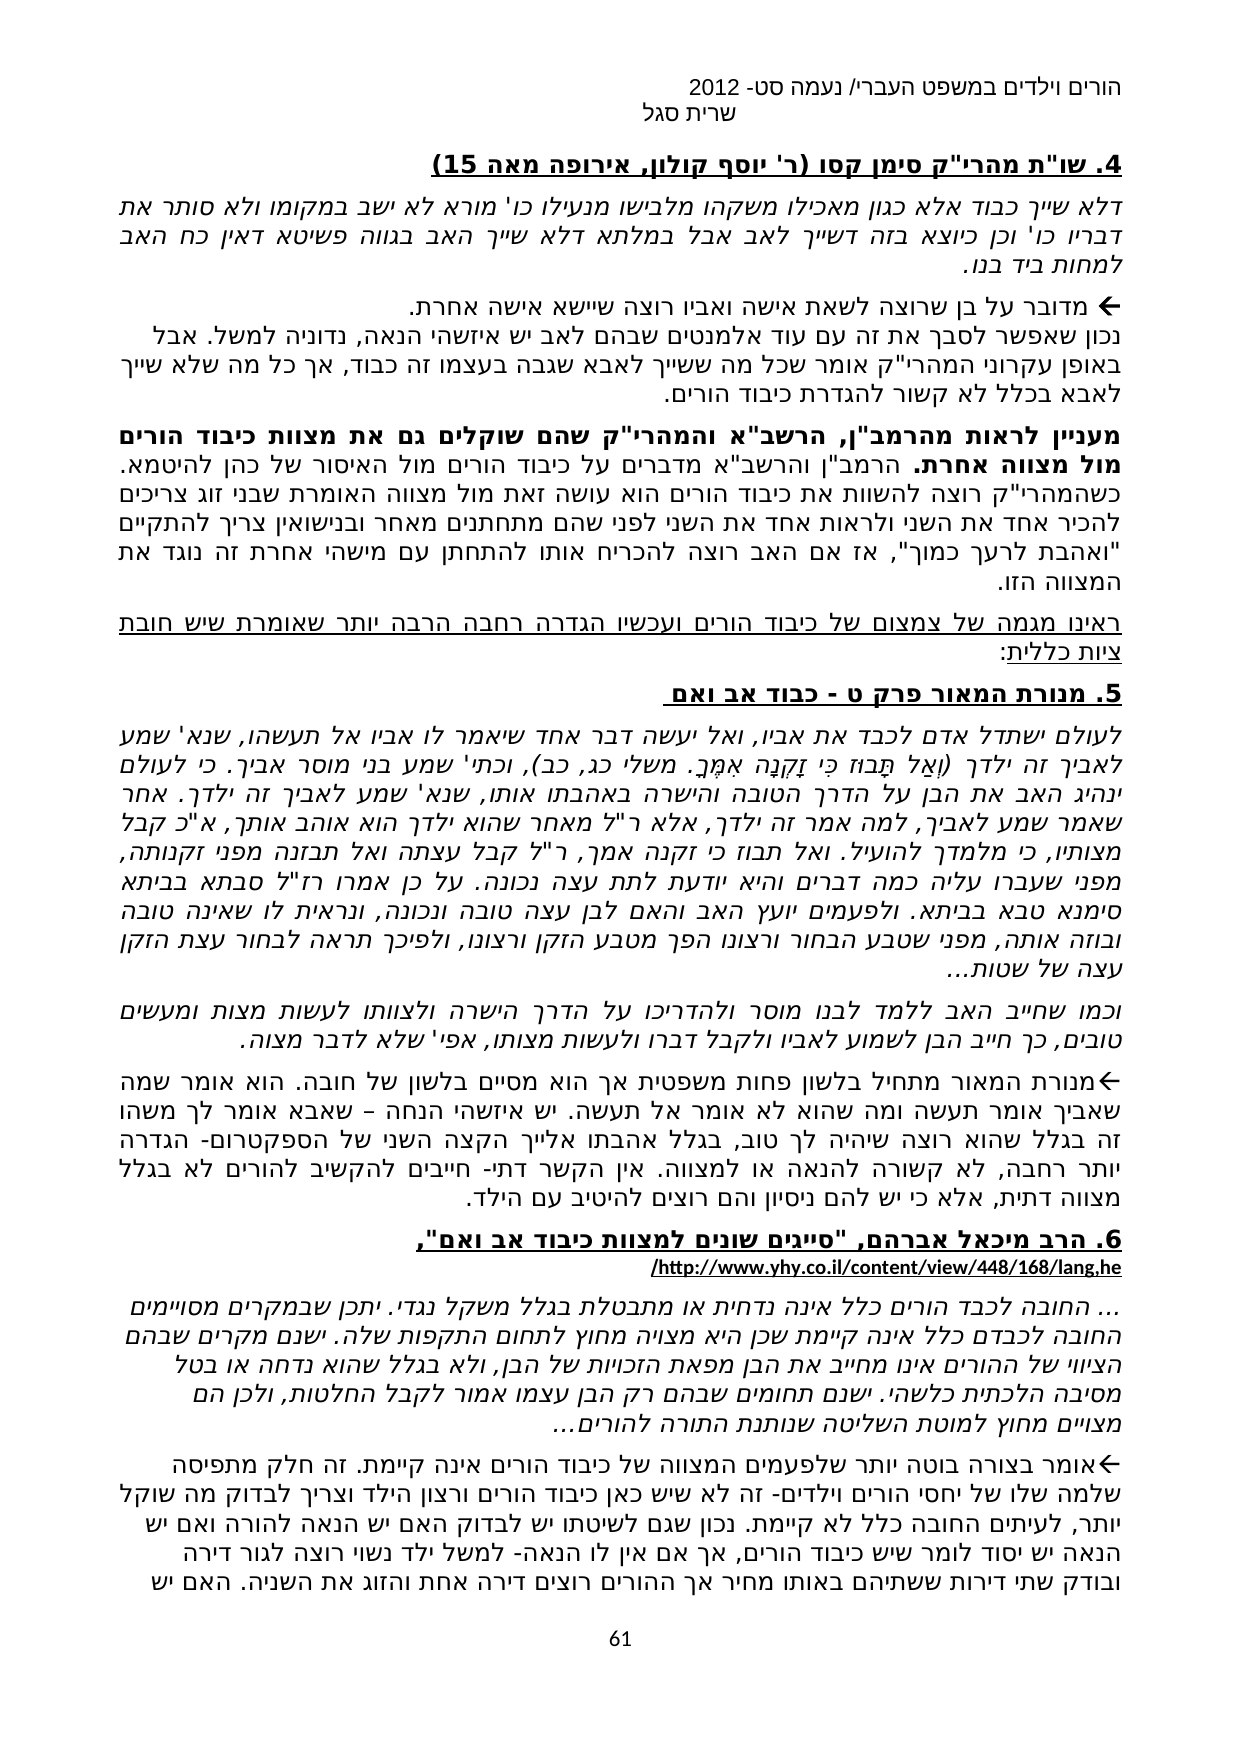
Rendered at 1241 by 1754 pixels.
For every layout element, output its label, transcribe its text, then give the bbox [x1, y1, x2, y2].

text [118, 1450, 1122, 1596]
text וכמו שחייב האב ללמד לבנו מוסר ולהדריכו על הדרך הישרה ולצוותו לעשות מצות ומעשים טובים, כך חייב הבן לשמוע לאביו ולקבל דברו ולעשות מצותו, אפי' שלא לדבר מצוה. [118, 996, 1122, 1054]
text דלא שייך כבוד אלא כגון מאכילו משקהו מלבישו מנעילו כו' מורא לא ישב במקומו ולא סותר את דבריו כו' וכן כיוצא בזה דשייך לאב אבל במלתא דלא שייך האב בגווה פשיטא דאין כח האב למחות ביד בנו. [118, 192, 1122, 279]
text 5. מנורת המאור פרק ט - כבוד אב ואם [118, 679, 1122, 708]
text 6. הרב מיכאל אברהם, "סייגים שונים למצוות כיבוד אב ואם", http://www.yhy.co.il/content/view/448/168/lang,he/ [118, 1225, 1122, 1279]
text מעניין לראות מהרמב"ן, הרשב"א והמהרי"ק שהם שוקלים גם את מצוות כיבוד הורים מול מצווה אחרת. הרמב"ן והרשב"א מדברים על כיבוד הורים מול האיסור של כהן להיטמא. כשהמהרי"ק רוצה להשוות את כיבוד הורים הוא עושה זאת מול מצווה האומרת שבני זוג צריכים להכיר אחד את השני ולראות אחד את השני לפני שהם מתחתנים מאחר ובנישואין צריך להתקיים "ואהבת לרעך כמוך", אז אם האב רוצה להכריח אותו להתחתן עם מישהי אחרת זה נוגד את המצווה הזו. [118, 421, 1122, 596]
text מנורת המאור מתחיל בלשון פחות משפטית אך הוא מסיים בלשון של חובה. הוא אומר שמה שאביך אומר תעשה ומה שהוא לא אומר אל תעשה. יש איזשהי הנחה – שאבא אומר לך משהו זה בגלל שהוא רוצה שיהיה לך טוב, בגלל אהבתו אלייך הקצה השני של הספקטרום- הגדרה יותר רחבה, לא קשורה להנאה או למצווה. אין הקשר דתי- חייבים להקשיב להורים לא בגלל מצווה דתית, אלא כי יש להם ניסיון והם רוצים להיטיב עם הילד. [118, 1067, 1122, 1212]
text ראינו מגמה של צמצום של כיבוד הורים ועכשיו הגדרה רחבה הרבה יותר שאומרת שיש חובת ציות כללית: [118, 608, 1122, 667]
text לעולם ישתדל אדם לכבד את אביו, ואל יעשה דבר אחד שיאמר לו אביו אל תעשהו, שנא' שמע לאביך זה ילדך (וְאַל תָּבוּז כִּי זָקְנָה אִמֶּךָ. משלי כג, כב), וכתי' שמע בני מוסר אביך. כי לעולם ינהיג האב את הבן על הדרך הטובה והישרה באהבתו אותו, שנא' שמע לאביך זה ילדך. אחר שאמר שמע לאביך, למה אמר זה ילדך, אלא ר"ל מאחר שהוא ילדך הוא אוהב אותך, א"כ קבל מצותיו, כי מלמדך להועיל. ואל תבוז כי זקנה אמך, ר"ל קבל עצתה ואל תבזנה מפני זקנותה, מפני שעברו עליה כמה דברים והיא יודעת לתת עצה נכונה. על כן אמרו רז"ל סבתא בביתא סימנא טבא בביתא. ולפעמים יועץ האב והאם לבן עצה טובה ונכונה, ונראית לו שאינה טובה ובוזה אותה, מפני שטבע הבחור ורצונו הפך מטבע הזקן ורצונו, ולפיכך תראה לבחור עצת הזקן עצה של שטות... [118, 721, 1122, 983]
text 4. שו"ת מהרי"ק סימן קסו (ר' יוסף קולון, אירופה מאה 15) [118, 150, 1122, 179]
text מדובר על בן שרוצה לשאת אישה ואביו רוצה שיישא אישה אחרת. נכון שאפשר לסבך את זה עם עוד אלמנטים שבהם לאב יש איזשהי הנאה, נדוניה למשל. אבל באופן עקרוני המהרי"ק אומר שכל מה ששייך לאבא שגבה בעצמו זה כבוד, אך כל מה שלא שייך לאבא בכלל לא קשור להגדרת כיבוד הורים. [118, 292, 1122, 408]
text ... החובה לכבד הורים כלל אינה נדחית או מתבטלת בגלל משקל נגדי. יתכן שבמקרים מסויימים החובה לכבדם כלל אינה קיימת שכן היא מצויה מחוץ לתחום התקפות שלה. ישנם מקרים שבהם הציווי של ההורים אינו מחייב את הבן מפאת הזכויות של הבן, ולא בגלל שהוא נדחה או בטל מסיבה הלכתית כלשהי. ישנם תחומים שבהם רק הבן עצמו אמור לקבל החלטות, ולכן הם מצויים מחוץ למוטת השליטה שנותנת התורה להורים... [118, 1292, 1122, 1438]
